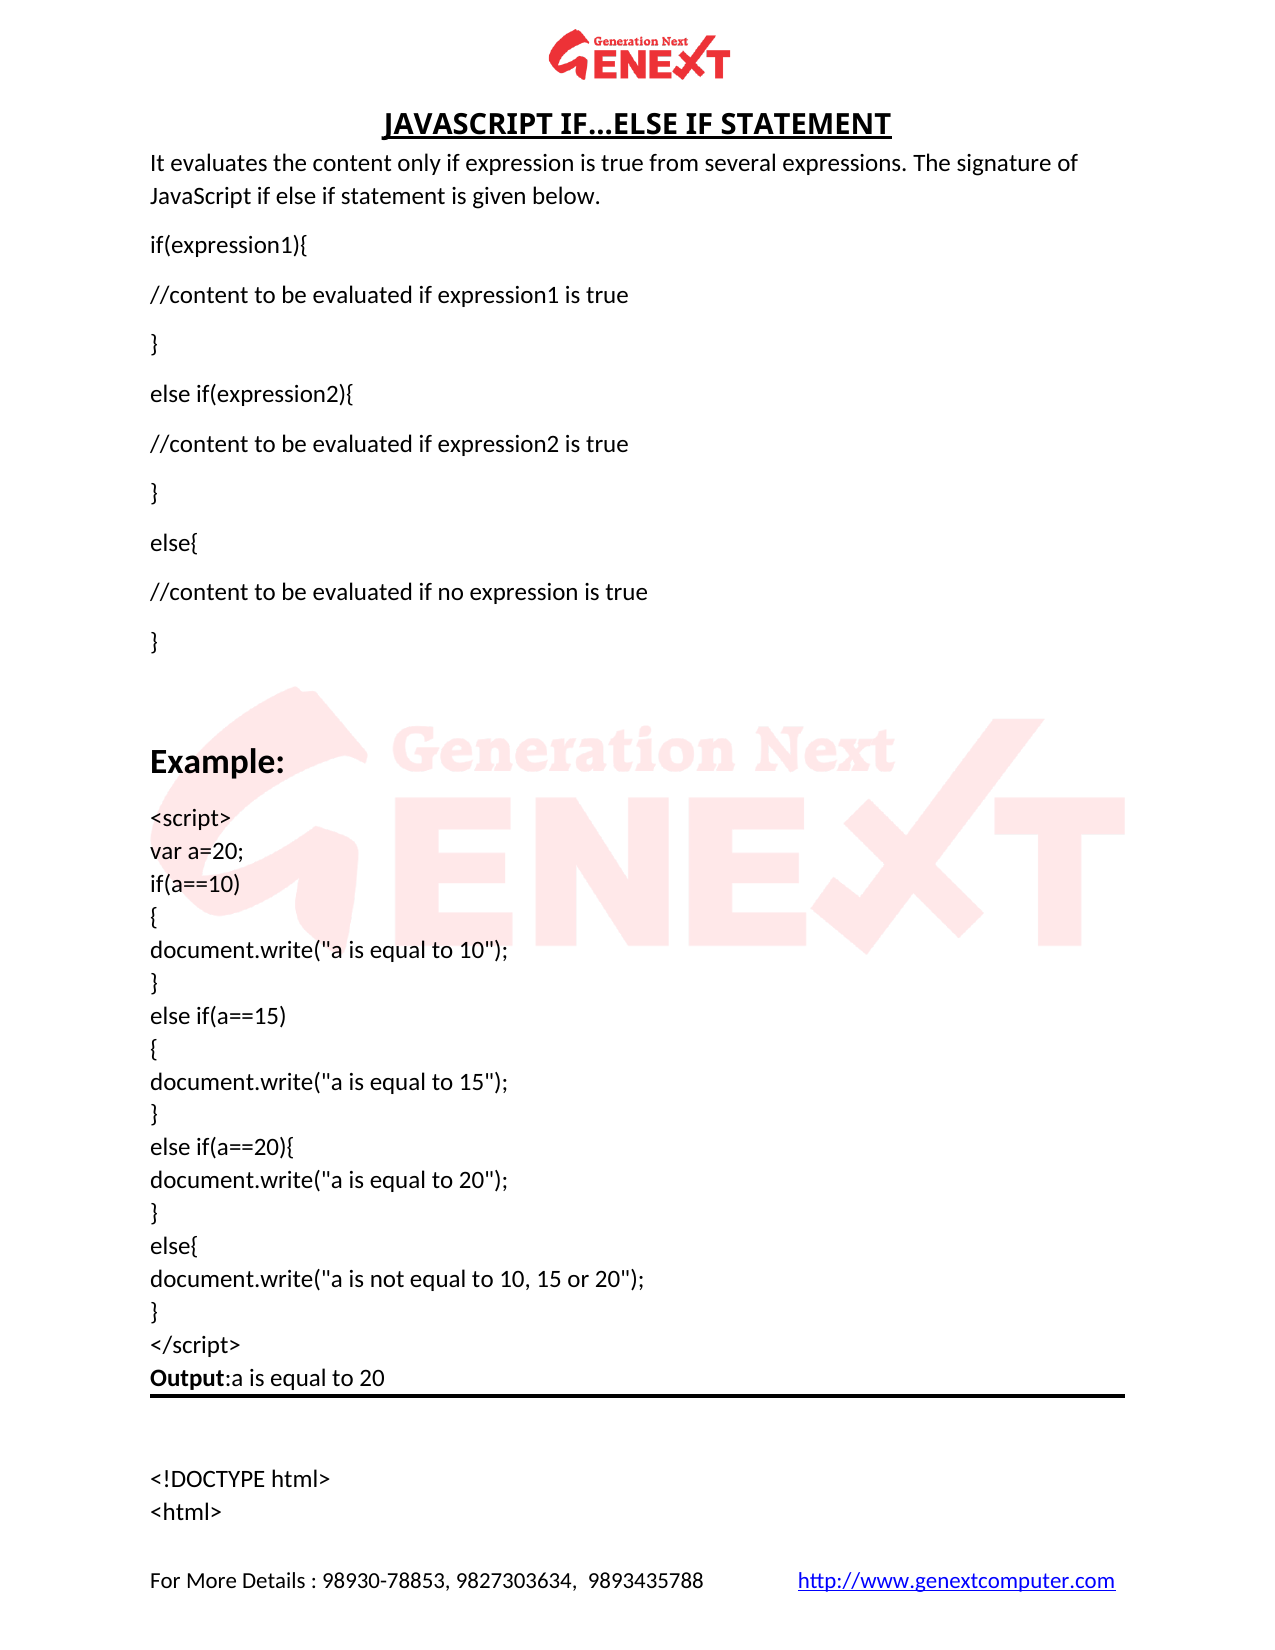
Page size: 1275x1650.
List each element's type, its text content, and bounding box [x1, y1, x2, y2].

text } [150, 626, 1125, 657]
text <script> [150, 802, 1125, 833]
text Output:a is equal to 20 [150, 1362, 1125, 1394]
text if(a==10) [150, 868, 1125, 899]
text if(expression1){ [150, 229, 1125, 260]
text { [150, 1033, 1125, 1063]
text Example: [150, 739, 1125, 782]
text } [150, 477, 1125, 508]
text document.write("a is equal to 10"); [150, 934, 1125, 964]
text <!DOCTYPE html> [150, 1463, 1125, 1494]
text //content to be evaluated if no expression is true [150, 576, 1125, 607]
text } [150, 328, 1125, 359]
text } [150, 967, 1125, 997]
text else{ [150, 527, 1125, 557]
text else if(expression2){ [150, 378, 1125, 409]
text It evaluates the content only if expression is true from several expressions. The signature of JavaScript if else if statement is given below. [150, 147, 1125, 210]
text </script> [150, 1329, 1125, 1359]
text document.write("a is not equal to 10, 15 or 20"); [150, 1263, 1125, 1294]
text <html> [150, 1496, 1125, 1527]
picture [548, 29, 731, 80]
text document.write("a is equal to 15"); [150, 1066, 1125, 1096]
text else if(a==15) [150, 1000, 1125, 1030]
text var a=20; [150, 835, 1125, 866]
text else if(a==20){ [150, 1131, 1125, 1162]
text else{ [150, 1230, 1125, 1261]
text //content to be evaluated if expression2 is true [150, 428, 1125, 458]
text } [150, 1296, 1125, 1327]
text document.write("a is equal to 20"); [150, 1164, 1125, 1195]
text } [150, 1197, 1125, 1228]
text JavaScript If...else if statement [150, 103, 1125, 143]
text } [150, 1098, 1125, 1129]
text //content to be evaluated if expression1 is true [150, 279, 1125, 309]
text { [150, 901, 1125, 932]
